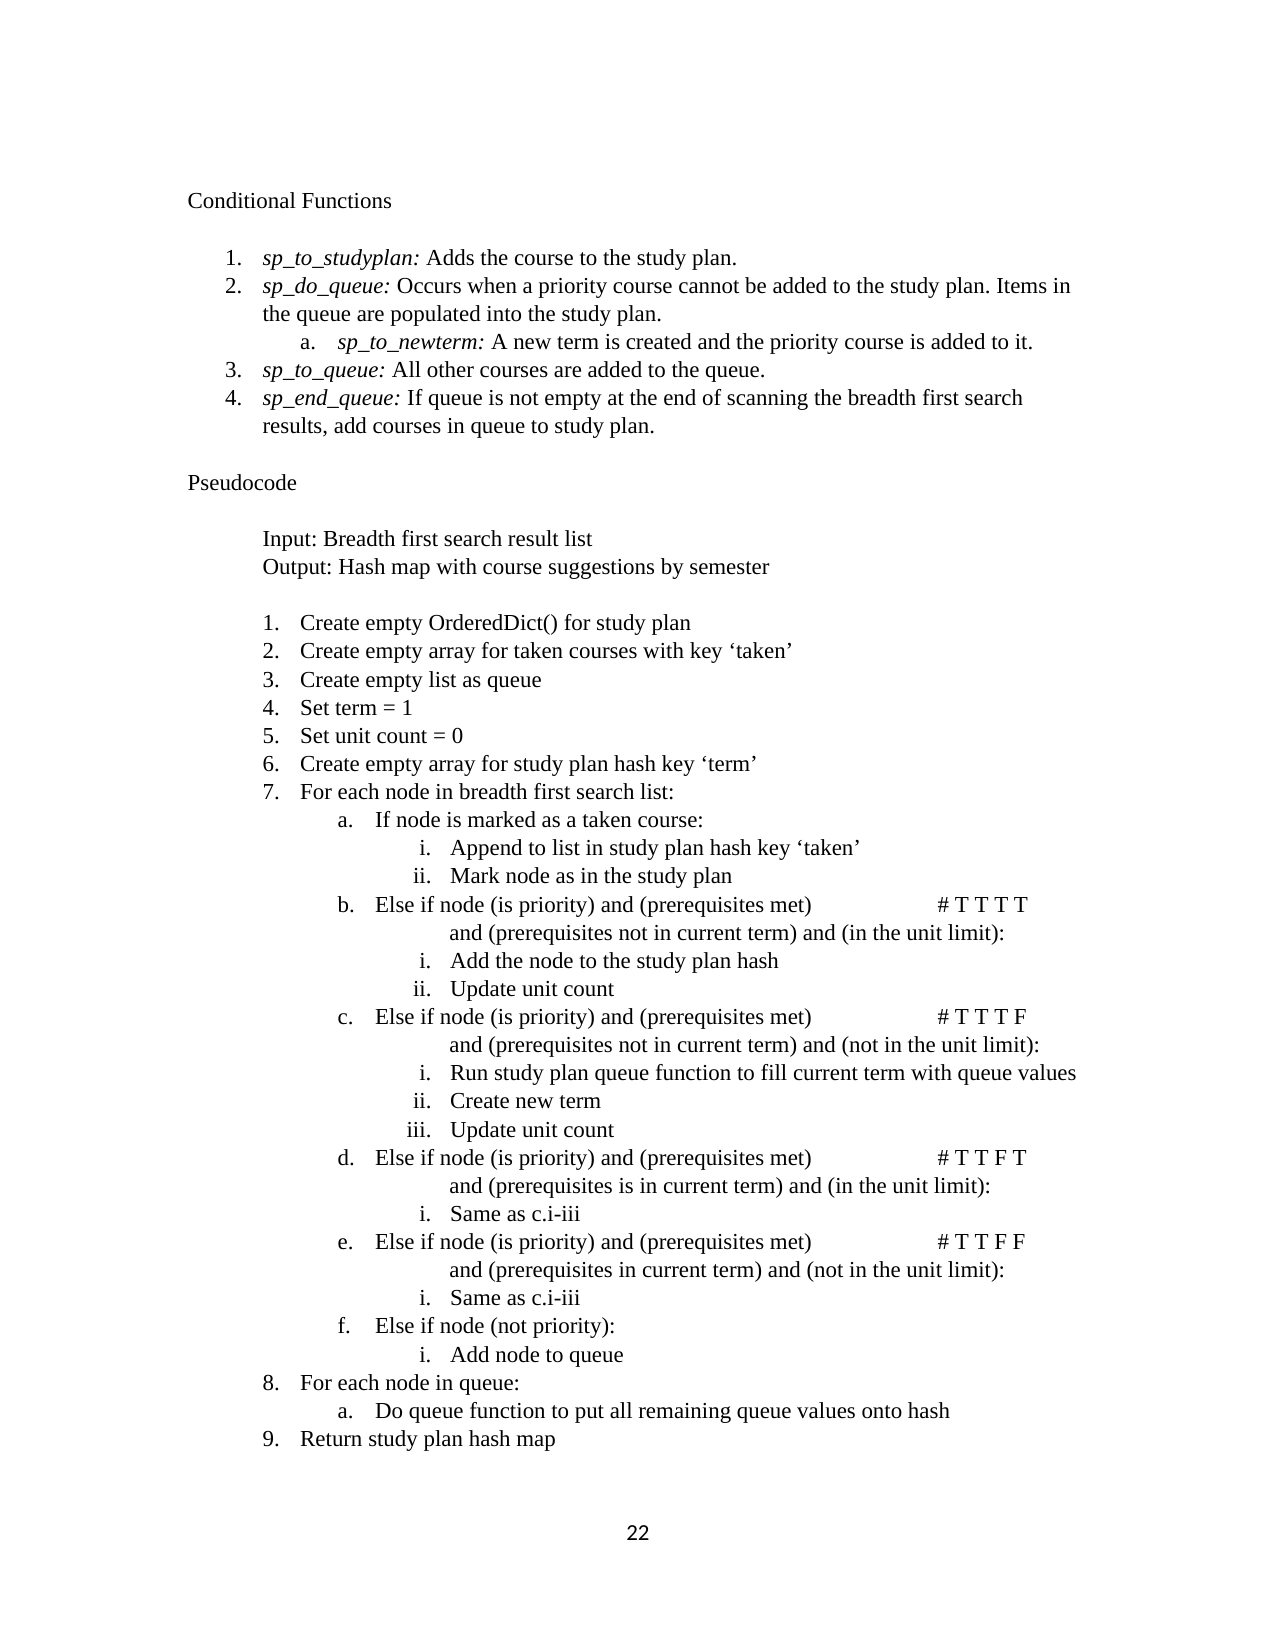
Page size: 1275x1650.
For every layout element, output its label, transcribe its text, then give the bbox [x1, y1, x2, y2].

text Pseudocode [187, 469, 1087, 495]
list If node is marked as a taken course: [337, 806, 1087, 833]
list For each node in breadth first search list: [262, 778, 1087, 804]
list Else if node (is priority) and (prerequisites met) # T T T F and (prerequisites not in current term) and (not in the unit limit): [337, 1003, 1087, 1058]
list Add the node to the study plan hash [431, 947, 1087, 973]
list Mark node as in the study plan [431, 862, 1087, 889]
list sp_to_queue: All other courses are added to the queue. [225, 356, 1087, 383]
list Return study plan hash map [262, 1425, 1087, 1451]
list Create empty OrderedDict() for study plan [262, 609, 1087, 636]
list Set unit count = 0 [262, 722, 1087, 748]
list Update unit count [431, 1116, 1087, 1142]
text Output: Hash map with course suggestions by semester [187, 553, 1087, 579]
list Set term = 1 [262, 694, 1087, 720]
list For each node in queue: [262, 1369, 1087, 1395]
list Add node to queue [431, 1341, 1087, 1367]
list Same as c.i-iii [431, 1200, 1087, 1226]
text Conditional Functions [187, 187, 1087, 214]
text Input: Breadth first search result list [187, 525, 1087, 551]
list Else if node (is priority) and (prerequisites met) # T T T T and (prerequisites not in current term) and (in the unit limit): [337, 891, 1087, 945]
list Append to list in study plan hash key ‘taken’ [431, 834, 1087, 861]
list Create empty array for study plan hash key ‘term’ [262, 750, 1087, 776]
list Do queue function to put all remaining queue values onto hash [337, 1397, 1087, 1423]
list Same as c.i-iii [431, 1284, 1087, 1311]
list Update unit count [431, 975, 1087, 1001]
list sp_do_queue: Occurs when a priority course cannot be added to the study plan. Items in the queue are populated into the study plan. [225, 272, 1087, 326]
list sp_end_queue: If queue is not empty at the end of scanning the breadth first search results, add courses in queue to study plan. [225, 384, 1087, 439]
list Else if node (is priority) and (prerequisites met) # T T F F and (prerequisites in current term) and (not in the unit limit): [337, 1228, 1087, 1283]
list Create empty list as queue [262, 666, 1087, 692]
list Create empty array for taken courses with key ‘taken’ [262, 637, 1087, 664]
list Else if node (not priority): [337, 1312, 1087, 1339]
list Create new term [431, 1087, 1087, 1114]
list Run study plan queue function to fill current term with queue values [431, 1059, 1087, 1086]
list sp_to_newterm: A new term is created and the priority course is added to it. [300, 328, 1087, 354]
list sp_to_studyplan: Adds the course to the study plan. [225, 244, 1087, 270]
list Else if node (is priority) and (prerequisites met) # T T F T and (prerequisites is in current term) and (in the unit limit): [337, 1144, 1087, 1198]
